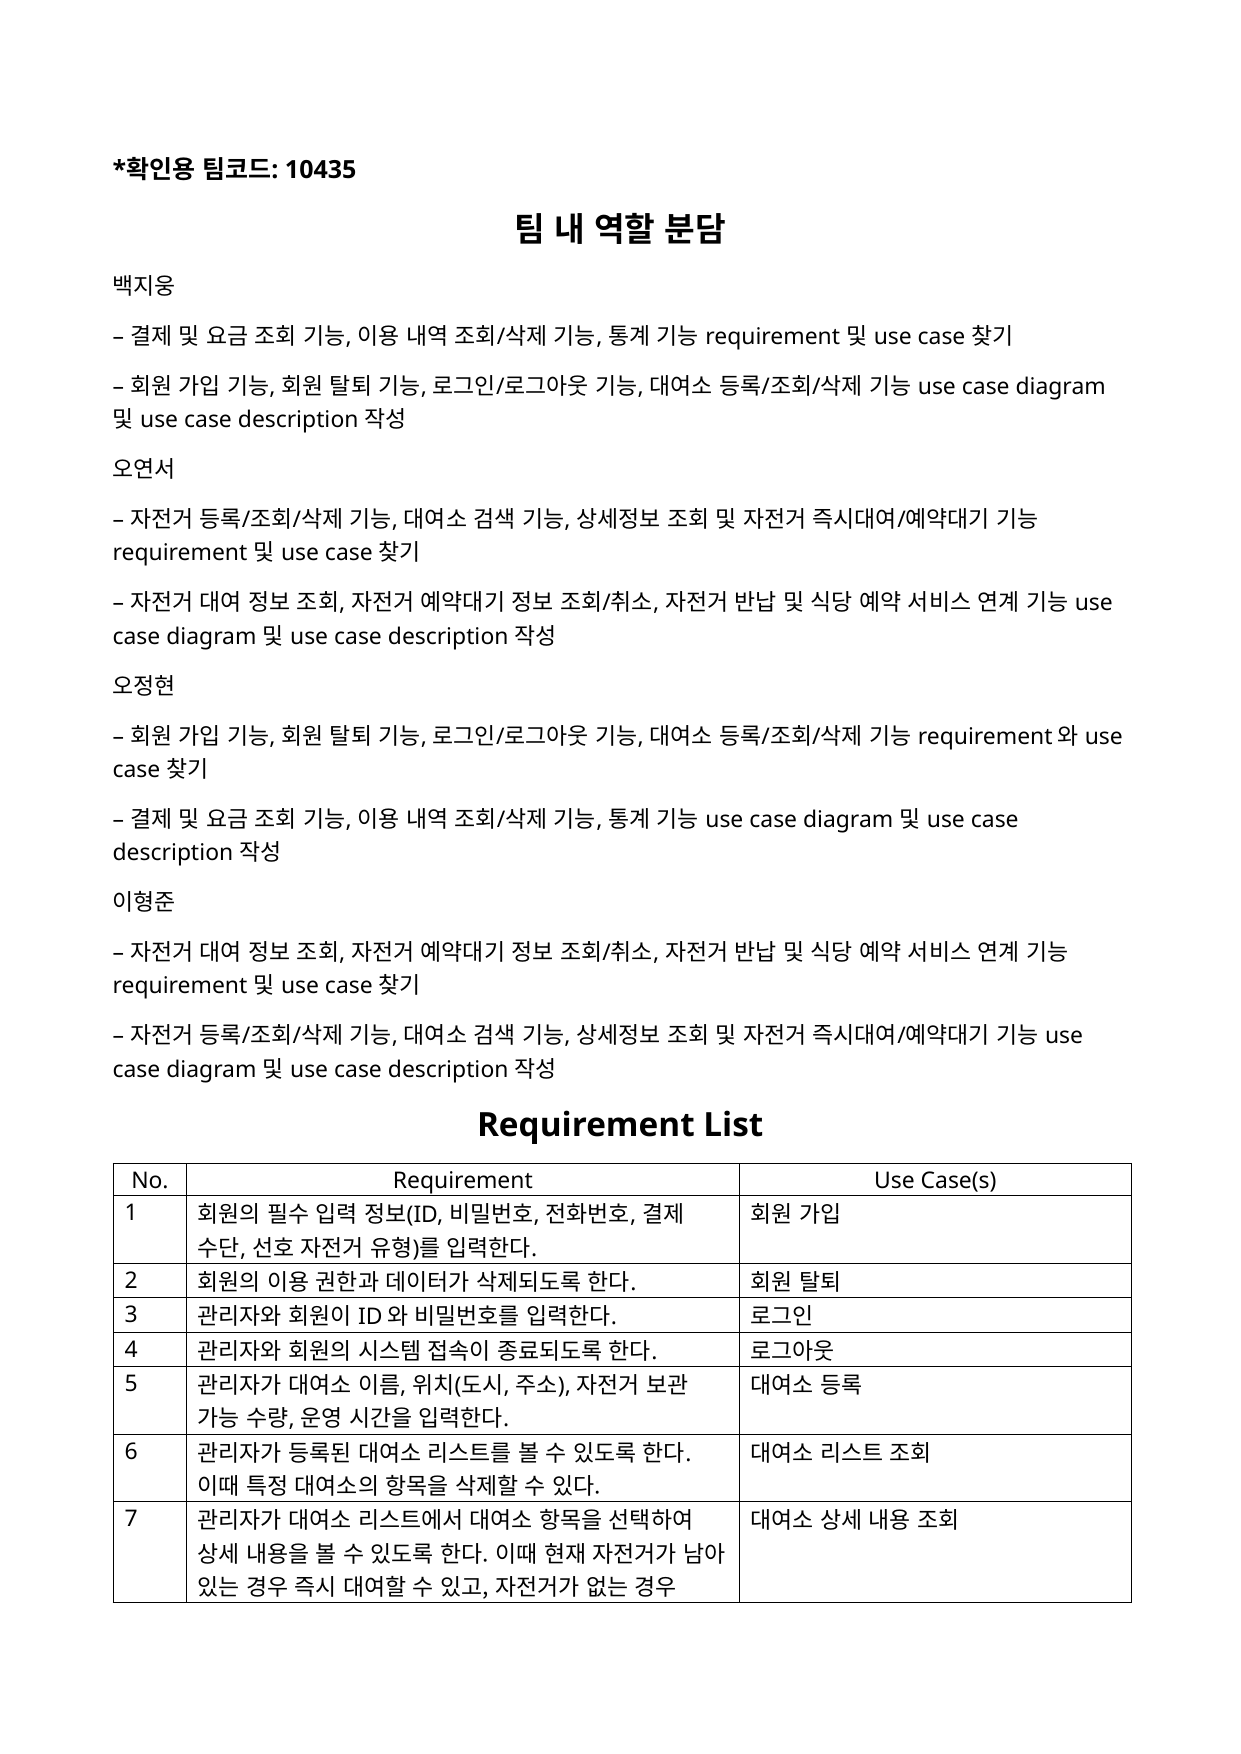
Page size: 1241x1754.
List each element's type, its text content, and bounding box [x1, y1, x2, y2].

text – 자전거 대여 정보 조회, 자전거 예약대기 정보 조회/취소, 자전거 반납 및 식당 예약 서비스 연계 기능 requirement 및 use case 찾기 [112, 934, 1128, 1001]
table_cell 대여소 등록 [740, 1367, 1131, 1434]
table_cell 2 [114, 1264, 186, 1297]
text 이형준 [112, 884, 1128, 917]
text 오연서 [112, 451, 1128, 484]
table_cell 로그인 [740, 1298, 1131, 1332]
table_cell 회원 가입 [740, 1196, 1131, 1263]
text Requirement List [112, 1101, 1128, 1146]
text – 결제 및 요금 조회 기능, 이용 내역 조회/삭제 기능, 통계 기능 use case diagram 및 use case description 작성 [112, 801, 1128, 867]
text *확인용 팀코드: 10435 [112, 150, 1128, 186]
text – 자전거 대여 정보 조회, 자전거 예약대기 정보 조회/취소, 자전거 반납 및 식당 예약 서비스 연계 기능 use case diagram 및 use case description 작성 [112, 584, 1128, 651]
text – 회원 가입 기능, 회원 탈퇴 기능, 로그인/로그아웃 기능, 대여소 등록/조회/삭제 기능 use case diagram 및 use case description 작성 [112, 368, 1128, 434]
table_cell 관리자가 대여소 리스트에서 대여소 항목을 선택하여 상세 내용을 볼 수 있도록 한다. 이때 현재 자전거가 남아 있는 경우 즉시 대여할 수 있고, 자전거가 없는 경우 예약대기를 신청 할 수 있다. [187, 1502, 739, 1602]
table_cell 5 [114, 1367, 186, 1434]
table_cell 회원의 필수 입력 정보(ID, 비밀번호, 전화번호, 결제 수단, 선호 자전거 유형)를 입력한다. [187, 1196, 739, 1263]
table_cell 7 [114, 1502, 186, 1602]
table_cell 관리자가 대여소 이름, 위치(도시, 주소), 자전거 보관 가능 수량, 운영 시간을 입력한다. [187, 1367, 739, 1434]
table_cell 4 [114, 1333, 186, 1366]
table_cell 관리자와 회원이 ID와 비밀번호를 입력한다. [187, 1298, 739, 1332]
table_cell 관리자가 등록된 대여소 리스트를 볼 수 있도록 한다. 이때 특정 대여소의 항목을 삭제할 수 있다. [187, 1435, 739, 1501]
text – 자전거 등록/조회/삭제 기능, 대여소 검색 기능, 상세정보 조회 및 자전거 즉시대여/예약대기 기능 requirement 및 use case 찾기 [112, 501, 1128, 568]
text 팀 내 역할 분담 [112, 203, 1128, 251]
table_cell 6 [114, 1435, 186, 1501]
table_cell 3 [114, 1298, 186, 1332]
text – 결제 및 요금 조회 기능, 이용 내역 조회/삭제 기능, 통계 기능 requirement 및 use case 찾기 [112, 318, 1128, 351]
table_cell 관리자와 회원의 시스템 접속이 종료되도록 한다. [187, 1333, 739, 1366]
table_header No. [114, 1164, 186, 1195]
text – 자전거 등록/조회/삭제 기능, 대여소 검색 기능, 상세정보 조회 및 자전거 즉시대여/예약대기 기능 use case diagram 및 use case description 작성 [112, 1017, 1128, 1084]
table_header Requirement [187, 1164, 739, 1195]
table_cell 로그아웃 [740, 1333, 1131, 1366]
text 오정현 [112, 668, 1128, 701]
text 백지웅 [112, 268, 1128, 301]
table_cell 회원 탈퇴 [740, 1264, 1131, 1297]
table_cell 회원의 이용 권한과 데이터가 삭제되도록 한다. [187, 1264, 739, 1297]
table_header Use Case(s) [740, 1164, 1131, 1195]
table_cell 대여소 상세 내용 조회 [740, 1502, 1131, 1602]
table_cell 1 [114, 1196, 186, 1263]
table_cell 대여소 리스트 조회 [740, 1435, 1131, 1501]
text – 회원 가입 기능, 회원 탈퇴 기능, 로그인/로그아웃 기능, 대여소 등록/조회/삭제 기능 requirement와 use case 찾기 [112, 717, 1128, 784]
